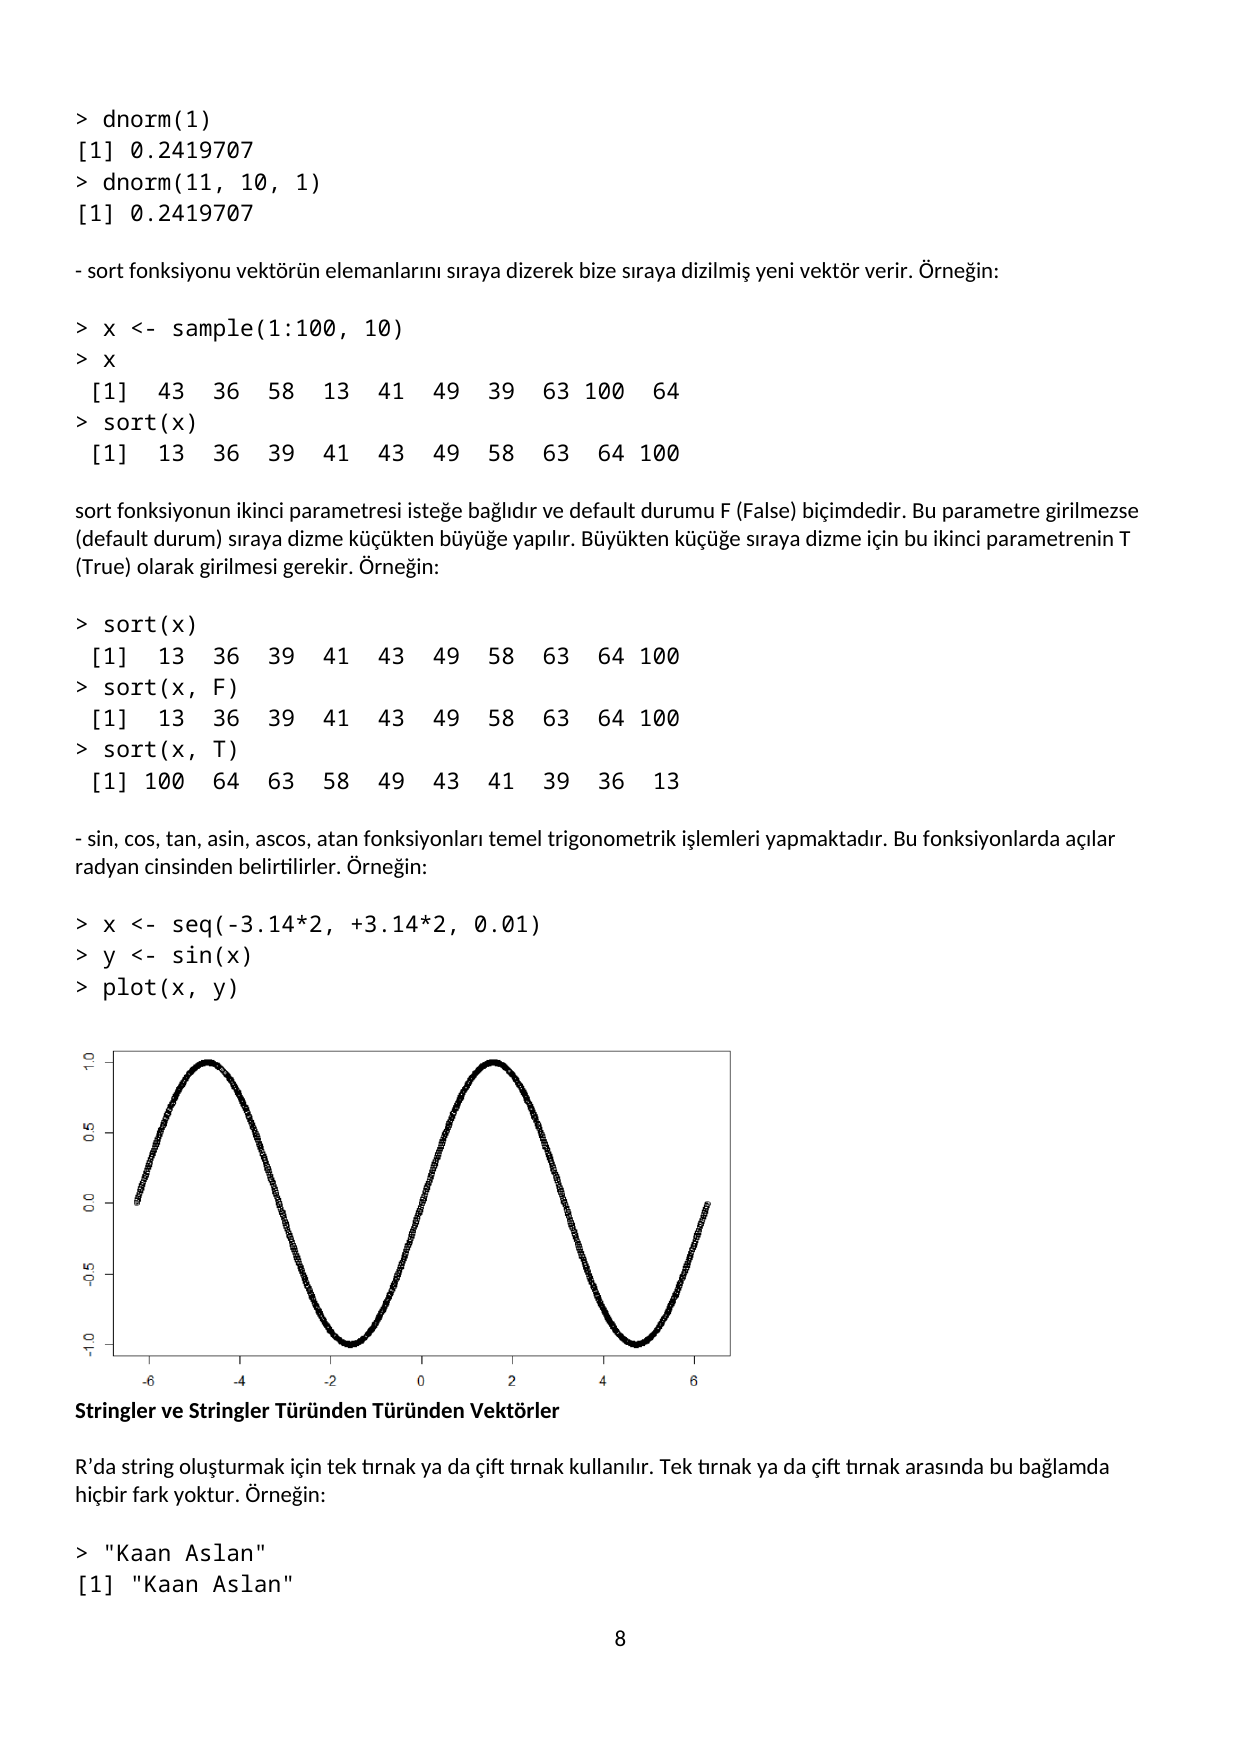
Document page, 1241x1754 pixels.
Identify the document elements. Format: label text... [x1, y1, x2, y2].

text R’da string oluşturmak için tek tırnak ya da çift tırnak kullanılır. Tek tırnak ya da çift tırnak arasında bu bağlamda hiçbir fark yoktur. Örneğin: [75, 1452, 1165, 1508]
text sort fonksiyonun ikinci parametresi isteğe bağlıdır ve default durumu F (False) biçimdedir. Bu parametre girilmezse (default durum) sıraya dizme küçükten büyüğe yapılır. Büyükten küçüğe sıraya dizme için bu ikinci parametrenin T (True) olarak girilmesi gerekir. Örneğin: [75, 496, 1165, 580]
text > sort(x) [75, 608, 1165, 640]
text [1] 13 36 39 41 43 49 58 63 64 100 [75, 702, 1165, 733]
text > sort(x, T) [75, 733, 1165, 765]
picture [75, 1029, 742, 1397]
text > x <- sample(1:100, 10) [75, 312, 1165, 343]
text [1] 13 36 39 41 43 49 58 63 64 100 [75, 437, 1165, 468]
text Stringler ve Stringler Türünden Türünden Vektörler [75, 1396, 1165, 1424]
text [1] "Kaan Aslan" [75, 1568, 1165, 1599]
text > sort(x) [75, 406, 1165, 437]
text [1] 0.2419707 [75, 134, 1165, 166]
text > dnorm(11, 10, 1) [75, 166, 1165, 197]
text > y <- sin(x) [75, 939, 1165, 971]
text > "Kaan Aslan" [75, 1537, 1165, 1568]
text - sin, cos, tan, asin, ascos, atan fonksiyonları temel trigonometrik işlemleri yapmaktadır. Bu fonksiyonlarda açılar radyan cinsinden belirtilirler. Örneğin: [75, 824, 1165, 880]
text > x [75, 343, 1165, 374]
text > x <- seq(-3.14*2, +3.14*2, 0.01) [75, 908, 1165, 939]
text - sort fonksiyonu vektörün elemanlarını sıraya dizerek bize sıraya dizilmiş yeni vektör verir. Örneğin: [75, 256, 1165, 284]
text > plot(x, y) [75, 971, 1165, 1002]
text > dnorm(1) [75, 103, 1165, 134]
text [1] 13 36 39 41 43 49 58 63 64 100 [75, 640, 1165, 671]
text [1] 0.2419707 [75, 197, 1165, 228]
text [1] 100 64 63 58 49 43 41 39 36 13 [75, 765, 1165, 796]
text [1] 43 36 58 13 41 49 39 63 100 64 [75, 374, 1165, 406]
text > sort(x, F) [75, 671, 1165, 702]
